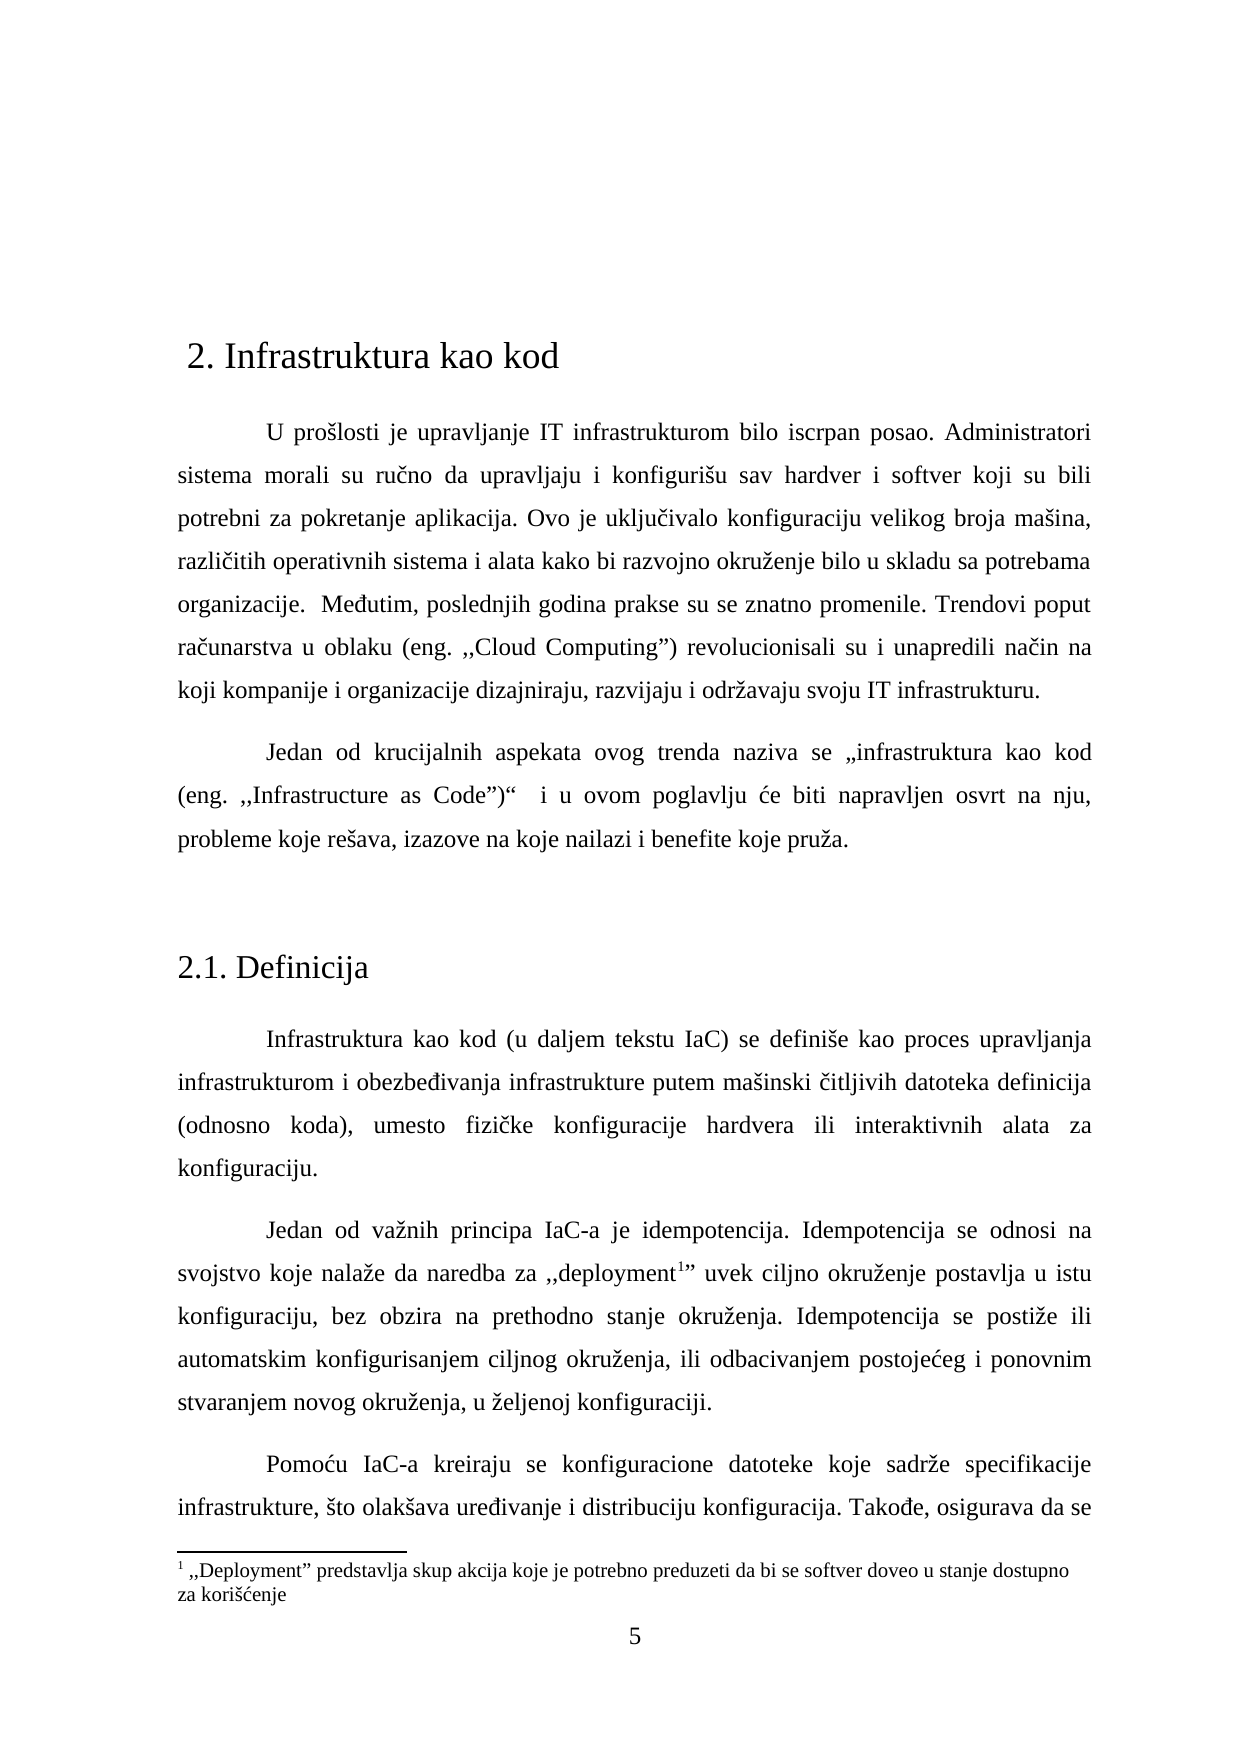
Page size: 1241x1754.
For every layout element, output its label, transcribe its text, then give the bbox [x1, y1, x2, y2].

text Infrastruktura kao kod (u daljem tekstu IaC) se definiše kao proces upravljanja infrastrukturom i obezbeđivanja infrastrukture putem mašinski čitljivih datoteka definicija (odnosno koda), umesto fizičke konfiguracije hardvera ili interaktivnih alata za konfiguraciju. [177, 1024, 1092, 1182]
subtitle 2.1. Definicija [177, 947, 1092, 986]
text Jedan od važnih principa IaC-a je idempotencija. Idempotencija se odnosi na svojstvo koje nalaže da naredba za ,,deployment” uvek ciljno okruženje postavlja u istu konfiguraciju, bez obzira na prethodno stanje okruženja. Idempotencija se postiže ili automatskim konfigurisanjem ciljnog okruženja, ili odbacivanjem postojećeg i ponovnim stvaranjem novog okruženja, u željenoj konfiguraciji. [177, 1215, 1092, 1416]
subtitle 2. Infrastruktura kao kod [177, 333, 1092, 376]
text Jedan od krucijalnih aspekata ovog trenda naziva se „infrastruktura kao kod (eng. ,,Infrastructure as Code”)“ i u ovom poglavlju će biti napravljen osvrt na nju, probleme koje rešava, izazove na koje nailazi i benefite koje pruža. [177, 737, 1092, 852]
text U prošlosti je upravljanje IT infrastrukturom bilo iscrpan posao. Administratori sistema morali su ručno da upravljaju i konfigurišu sav hardver i softver koji su bili potrebni za pokretanje aplikacija. Ovo je uključivalo konfiguraciju velikog broja mašina, različitih operativnih sistema i alata kako bi razvojno okruženje bilo u skladu sa potrebama organizacije. Međutim, poslednjih godina prakse su se znatno promenile. Trendovi poput računarstva u oblaku (eng. ,,Cloud Computing”) revolucionisali su i unapredili način na koji kompanije i organizacije dizajniraju, razvijaju i održavaju svoju IT infrastrukturu. [177, 417, 1092, 704]
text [177, 1449, 1092, 1521]
